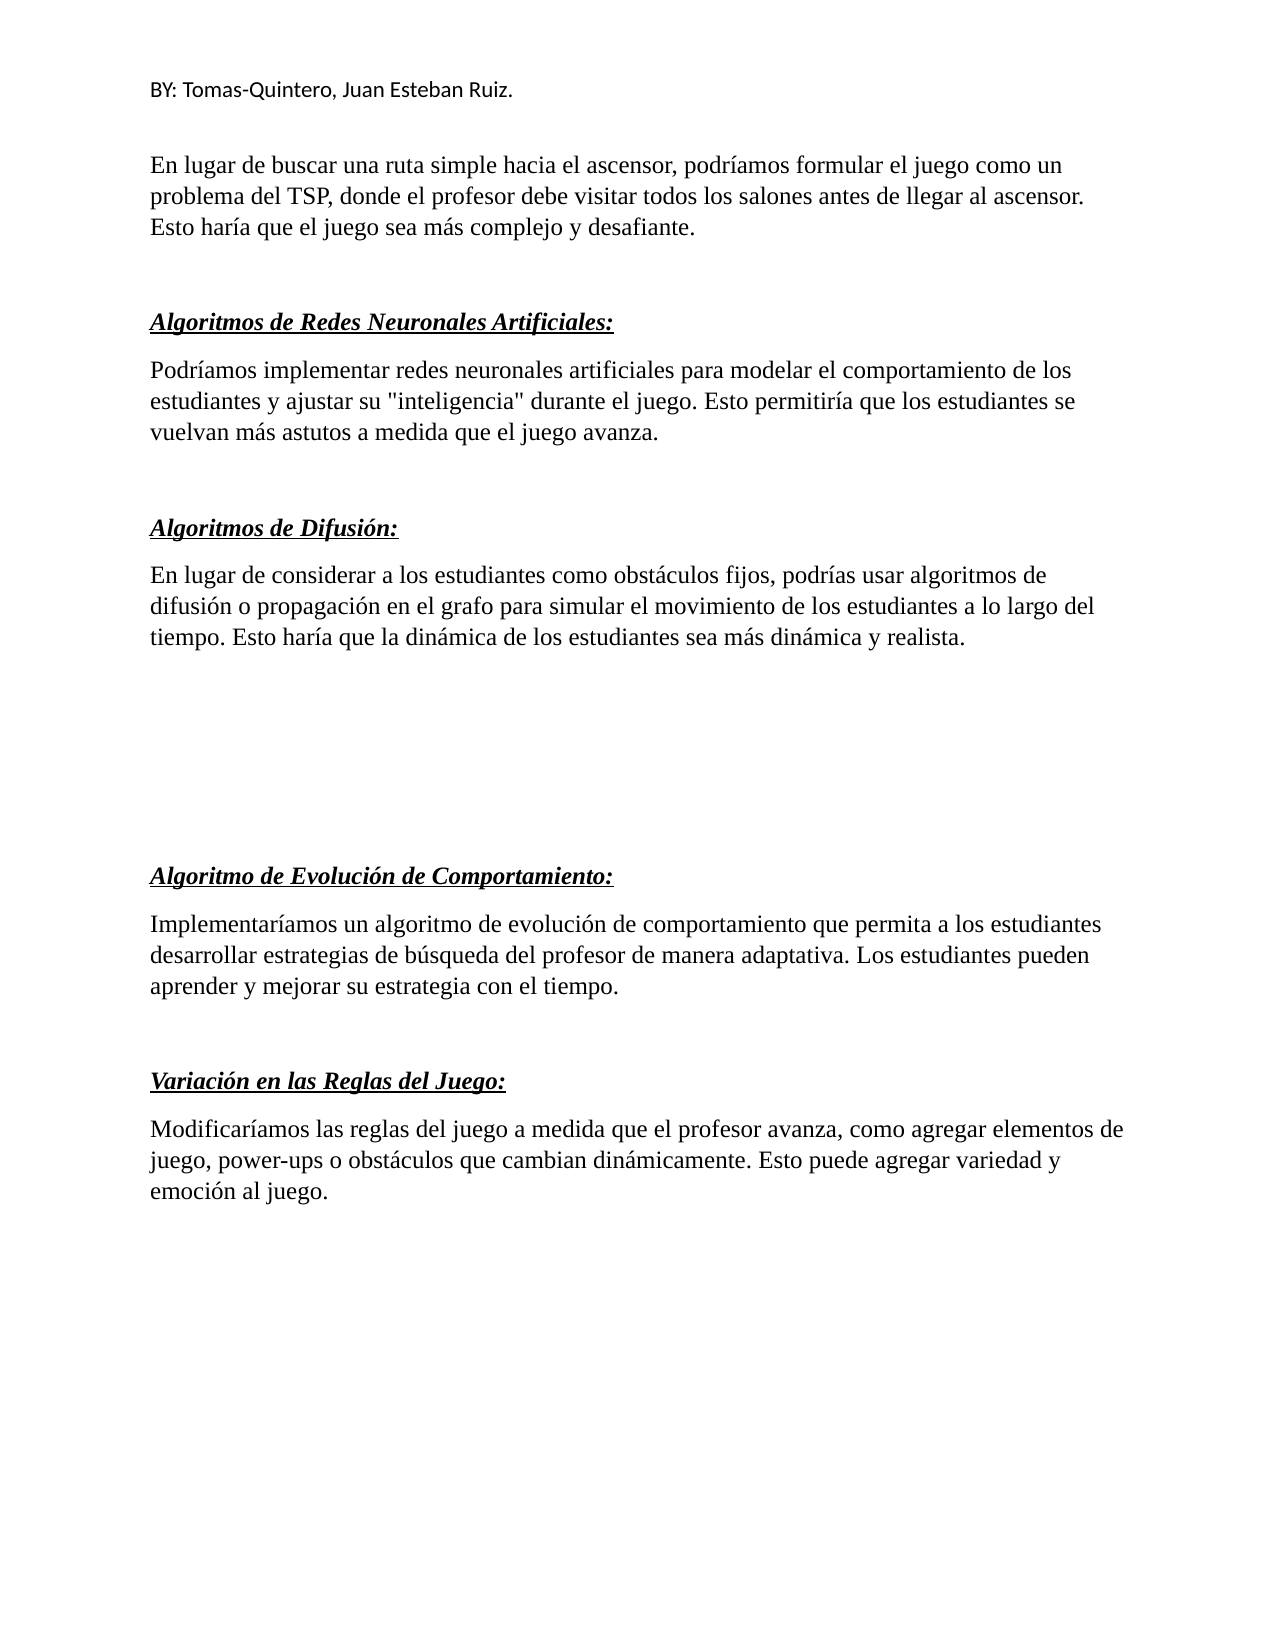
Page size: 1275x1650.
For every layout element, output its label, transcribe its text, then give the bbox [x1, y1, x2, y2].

text En lugar de buscar una ruta simple hacia el ascensor, podríamos formular el juego como un problema del TSP, donde el profesor debe visitar todos los salones antes de llegar al ascensor. Esto haría que el juego sea más complejo y desafiante. [150, 150, 1125, 241]
text Podríamos implementar redes neuronales artificiales para modelar el comportamiento de los estudiantes y ajustar su "inteligencia" durante el juego. Esto permitiría que los estudiantes se vuelvan más astutos a medida que el juego avanza. [150, 355, 1125, 446]
text Algoritmos de Difusión: [150, 513, 1125, 541]
text Variación en las Reglas del Juego: [150, 1066, 1125, 1095]
text Implementaríamos un algoritmo de evolución de comportamiento que permita a los estudiantes desarrollar estrategias de búsqueda del profesor de manera adaptativa. Los estudiantes pueden aprender y mejorar su estrategia con el tiempo. [150, 909, 1125, 999]
text En lugar de considerar a los estudiantes como obstáculos fijos, podrías usar algoritmos de difusión o propagación en el grafo para simular el movimiento de los estudiantes a lo largo del tiempo. Esto haría que la dinámica de los estudiantes sea más dinámica y realista. [150, 560, 1125, 651]
text Algoritmos de Redes Neuronales Artificiales: [150, 307, 1125, 336]
text Modificaríamos las reglas del juego a medida que el profesor avanza, como agregar elementos de juego, power-ups o obstáculos que cambian dinámicamente. Esto puede agregar variedad y emoción al juego. [150, 1114, 1125, 1205]
text Algoritmo de Evolución de Comportamiento: [150, 861, 1125, 890]
